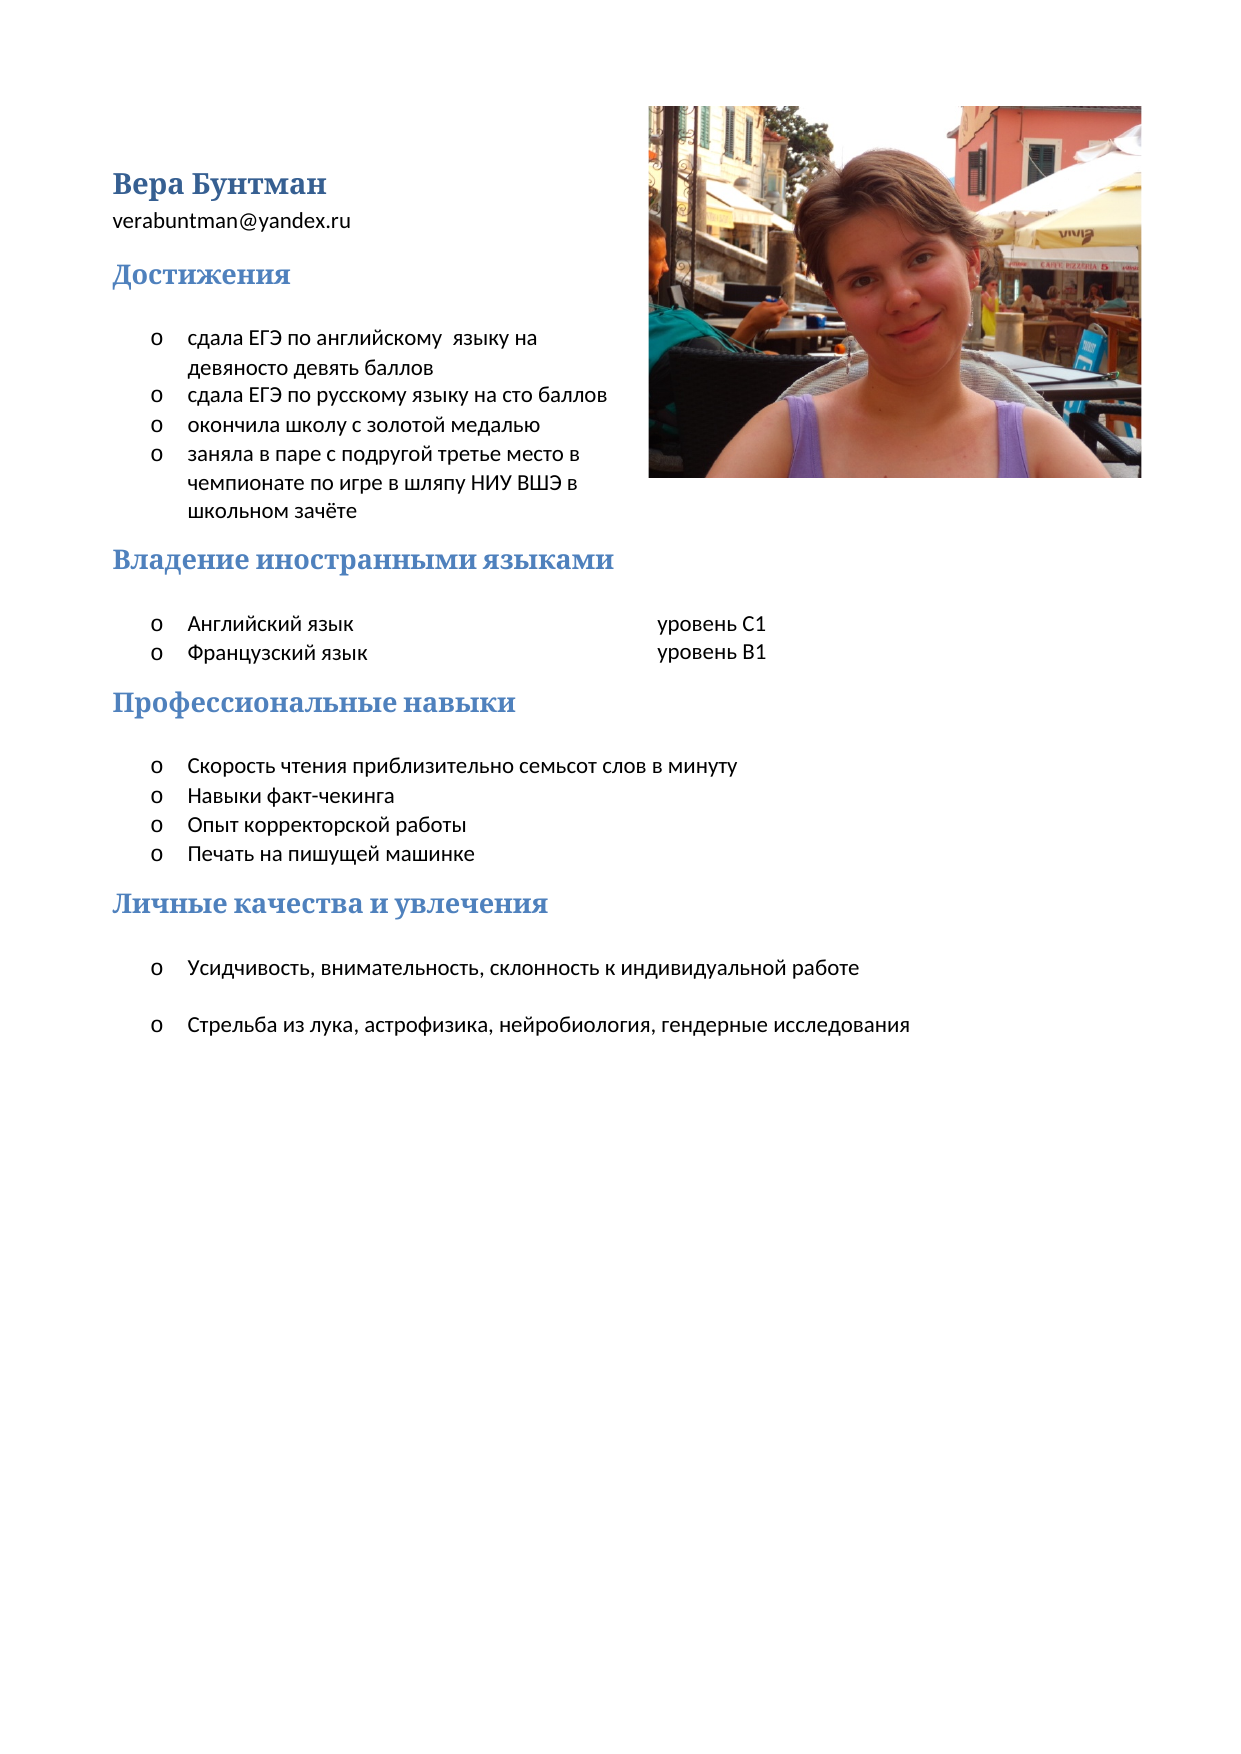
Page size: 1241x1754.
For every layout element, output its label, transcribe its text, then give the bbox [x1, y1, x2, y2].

list сдала ЕГЭ по английскому языку на девяносто девять баллов [150, 323, 648, 381]
text verabuntman@yandex.ru [112, 207, 648, 235]
list Навыки факт-чекинга [150, 781, 1128, 810]
list заняла в паре с подругой третье место в чемпионате по игре в шляпу НИУ ВШЭ в школьном зачёте [150, 439, 1128, 524]
subtitle Достижения [112, 260, 648, 291]
list Усидчивость, внимательность, склонность к индивидуальной работе [150, 953, 1128, 982]
subtitle Профессиональные навыки [112, 688, 1128, 719]
list Скорость чтения приблизительно семьсот слов в минуту [150, 752, 1128, 781]
list Английский язык [150, 609, 583, 638]
list Стрельба из лука, астрофизика, нейробиология, гендерные исследования [150, 1010, 1128, 1039]
list окончила школу с золотой медалью [150, 410, 648, 439]
list Французский язык [150, 638, 583, 667]
subtitle Владение иностранными языками [112, 545, 1128, 576]
text уровень B1 [657, 637, 1128, 665]
subtitle Личные качества и увлечения [112, 889, 1128, 920]
list Печать на пишущей машинке [150, 839, 1128, 868]
subtitle Вера Бунтман [112, 168, 648, 202]
text уровень C1 [657, 609, 1128, 637]
picture [648, 106, 1142, 478]
list Опыт корректорской работы [150, 810, 1128, 839]
list сдала ЕГЭ по русскому языку на сто баллов [150, 381, 648, 410]
